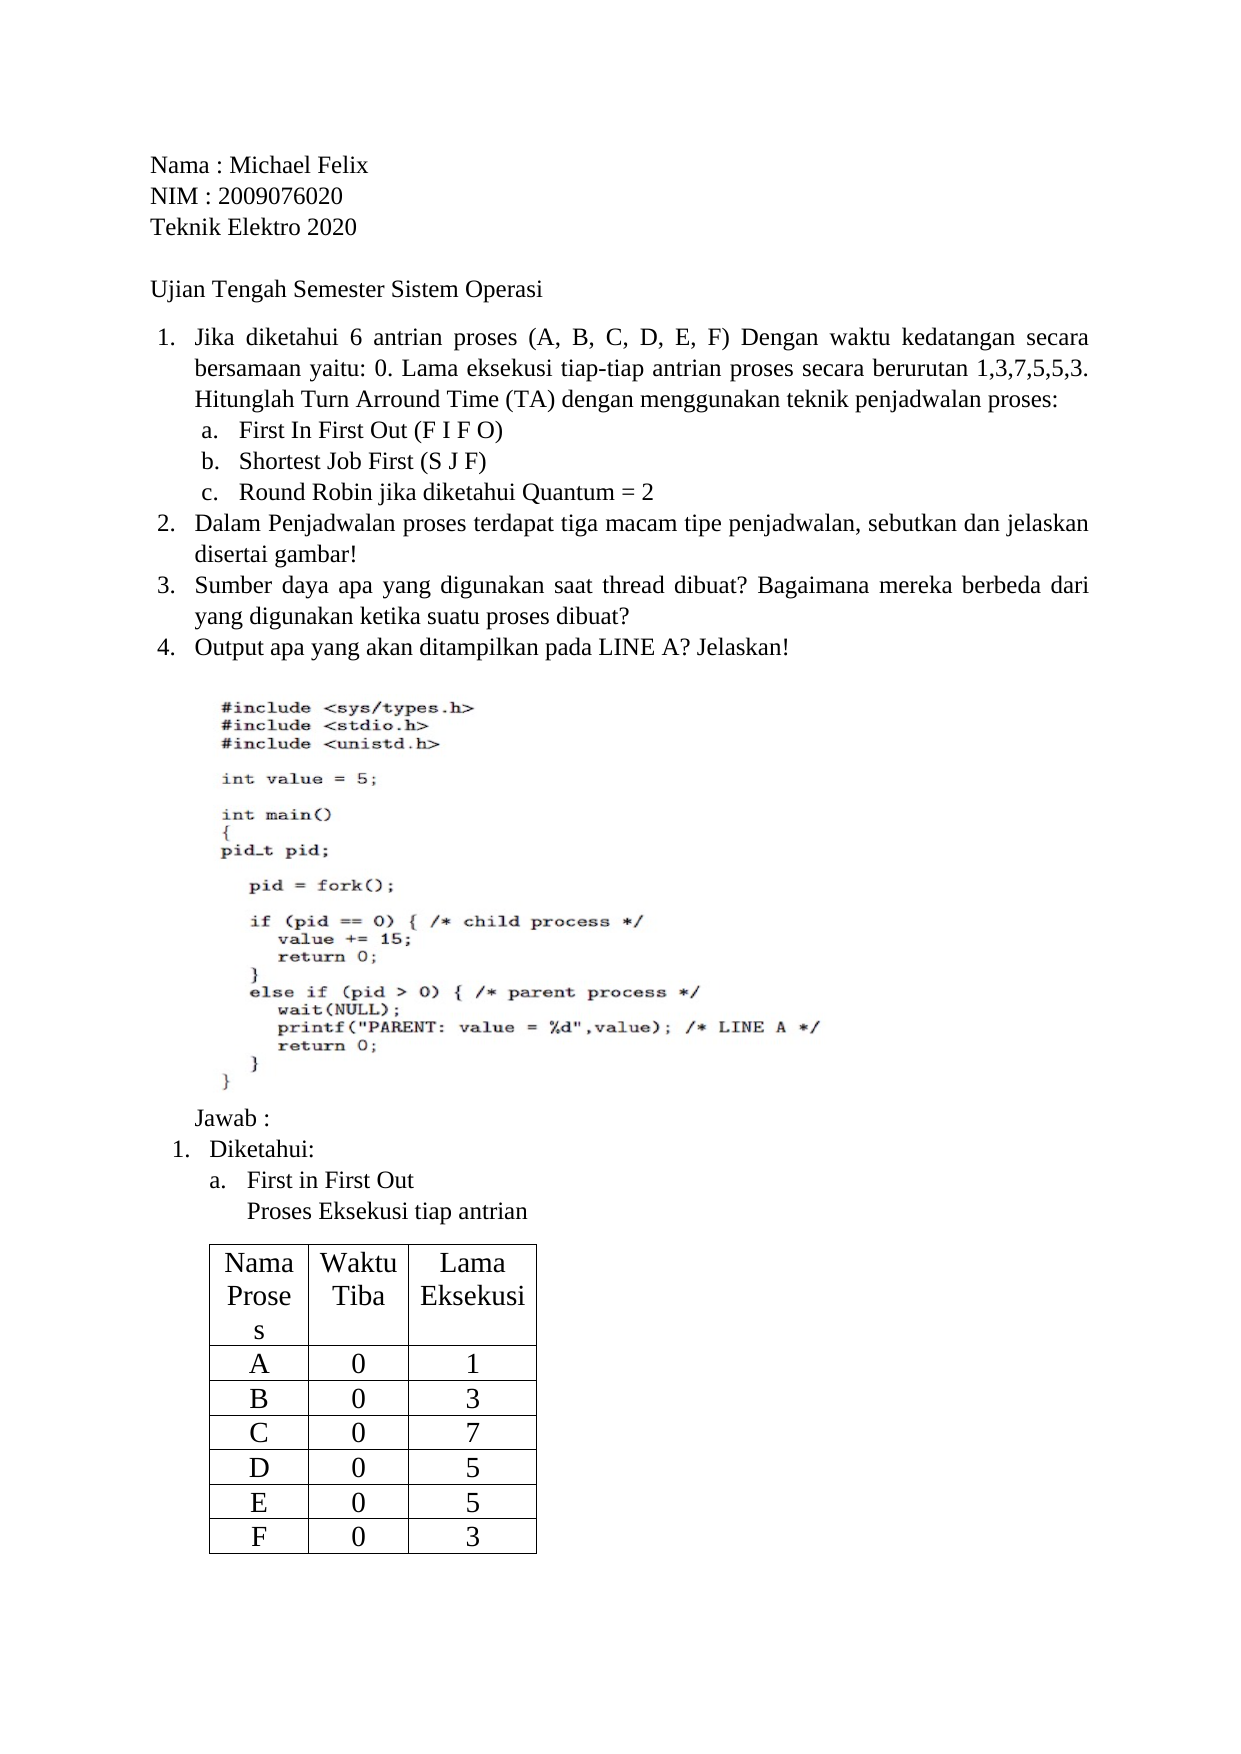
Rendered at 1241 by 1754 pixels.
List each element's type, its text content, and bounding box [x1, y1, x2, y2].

table_header Nama Proses [210, 1245, 308, 1345]
list Sumber daya apa yang digunakan saat thread dibuat? Bagaimana mereka berbeda dari yang digunakan ketika suatu proses dibuat? [157, 570, 1090, 630]
table_cell 0 [309, 1519, 408, 1553]
table_cell D [210, 1450, 308, 1484]
picture [194, 694, 837, 1101]
table_cell A [210, 1346, 308, 1380]
table_cell E [210, 1485, 308, 1518]
table_cell 0 [309, 1381, 408, 1414]
text Nama : Michael Felix NIM : 2009076020 Teknik Elektro 2020 Ujian Tengah Semester Sistem Operasi [150, 150, 1090, 303]
table_cell C [210, 1416, 308, 1449]
list First in First Out [209, 1165, 1090, 1194]
list Jawab : [194, 1103, 1090, 1132]
table_cell B [210, 1381, 308, 1414]
table_cell 5 [409, 1485, 536, 1518]
table_cell 1 [409, 1346, 536, 1380]
list Shortest Job First (S J F) [201, 446, 1090, 475]
table_cell 0 [309, 1346, 408, 1380]
list Output apa yang akan ditampilkan pada LINE A? Jelaskan! [157, 632, 1090, 661]
list Proses Eksekusi tiap antrian [247, 1196, 1090, 1225]
table_cell 7 [409, 1416, 536, 1449]
table_cell 5 [409, 1450, 536, 1484]
table_cell F [210, 1519, 308, 1553]
list Dalam Penjadwalan proses terdapat tiga macam tipe penjadwalan, sebutkan dan jelaskan disertai gambar! [157, 508, 1090, 568]
list Round Robin jika diketahui Quantum = 2 [201, 477, 1090, 506]
table_cell 0 [309, 1485, 408, 1518]
list Jika diketahui 6 antrian proses (A, B, C, D, E, F) Dengan waktu kedatangan secara bersamaan yaitu: 0. Lama eksekusi tiap-tiap antrian proses secara berurutan 1,3,7,5,5,3. Hitunglah Turn Arround Time (TA) dengan menggunakan teknik penjadwalan proses: [157, 322, 1090, 413]
list First In First Out (F I F O) [201, 415, 1090, 444]
list Diketahui: [172, 1134, 1090, 1163]
table_cell 3 [409, 1381, 536, 1414]
table_cell 0 [309, 1416, 408, 1449]
table_header Waktu Tiba [309, 1245, 408, 1345]
table_cell 3 [409, 1519, 536, 1553]
table_cell 0 [309, 1450, 408, 1484]
table_header Lama Eksekusi [409, 1245, 536, 1345]
